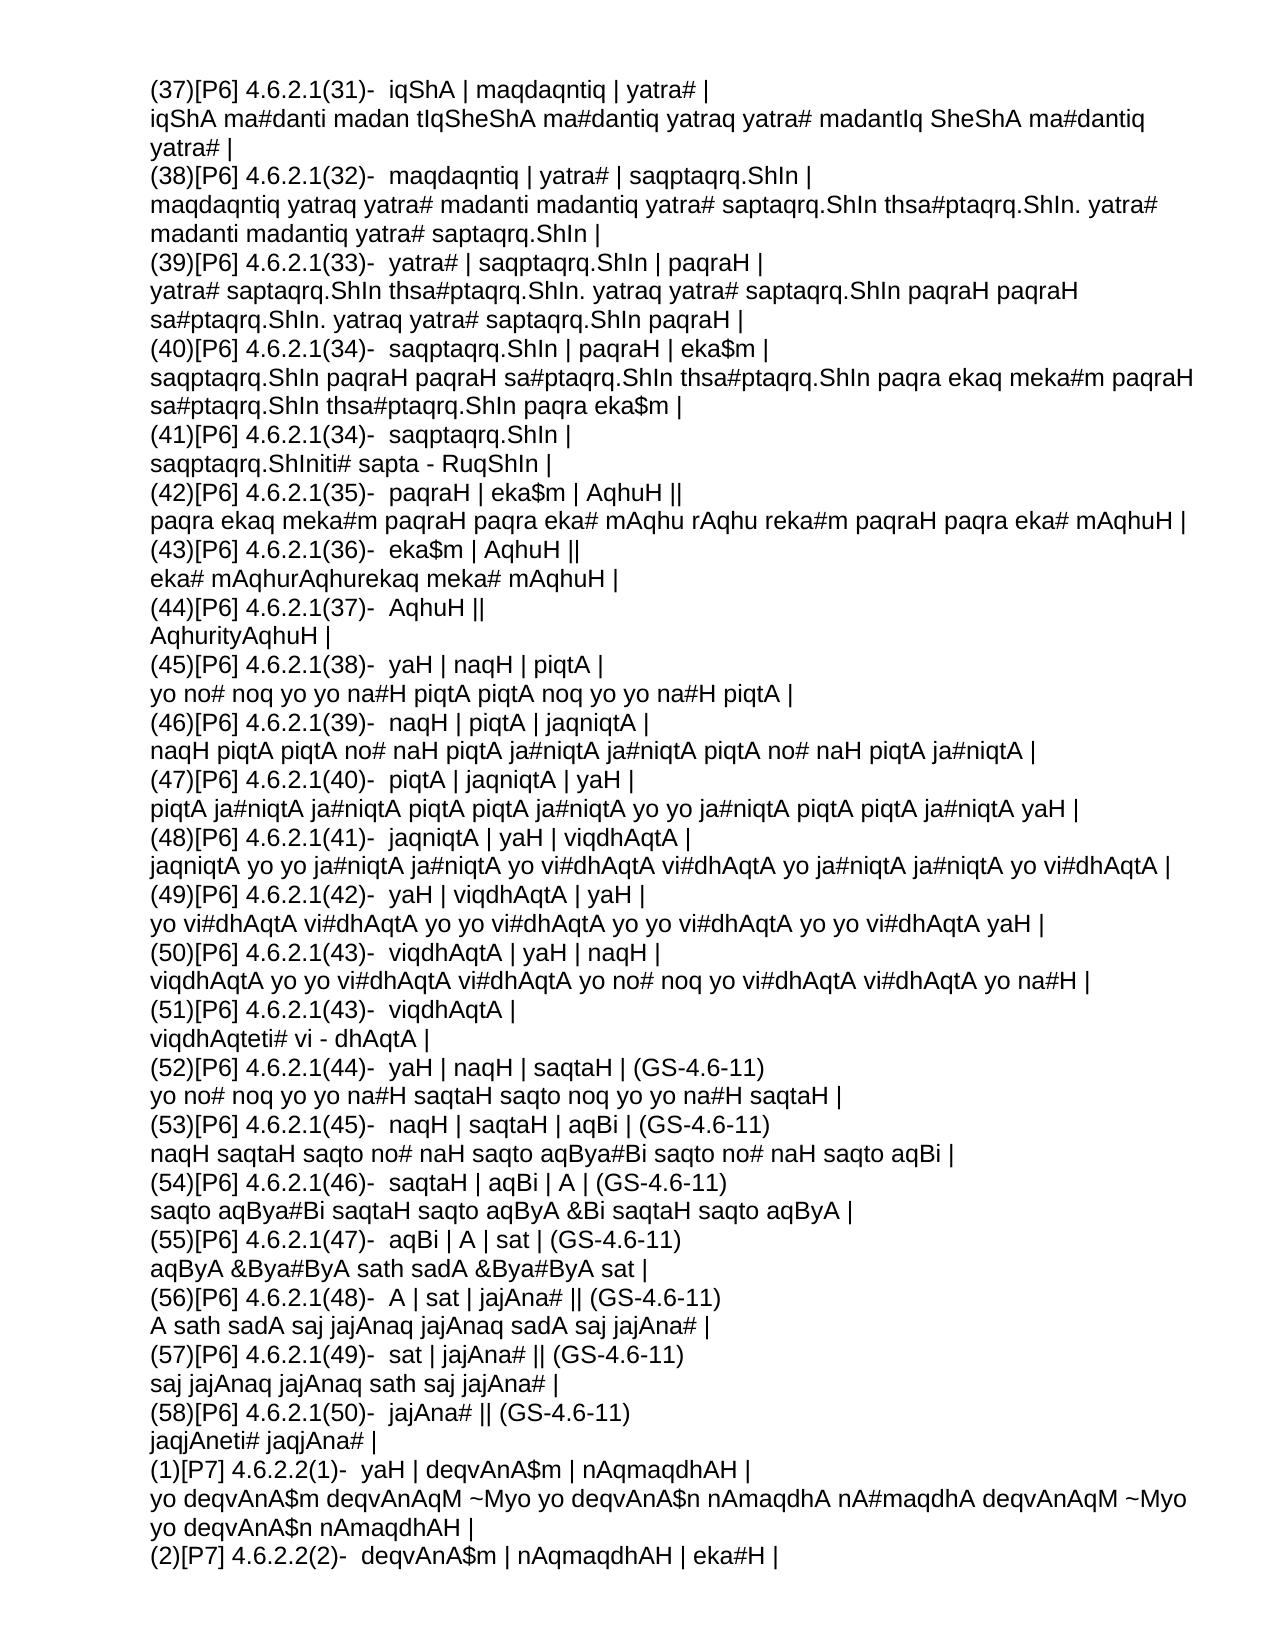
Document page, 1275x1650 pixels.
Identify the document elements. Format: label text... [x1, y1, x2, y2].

text iqShA ma#danti madan tIqSheShA ma#dantiq yatraq yatra# madantIq SheShA ma#dantiq yatra# | [150, 104, 1200, 161]
text (38)[P6] 4.6.2.1(32)- maqdaqntiq | yatra# | saqptaqrq.ShIn | [150, 161, 1200, 190]
text (44)[P6] 4.6.2.1(37)- AqhuH || [150, 592, 1200, 621]
text (54)[P6] 4.6.2.1(46)- saqtaH | aqBi | A | (GS-4.6-11) [150, 1167, 1200, 1196]
text viqdhAqteti# vi - dhAqtA | [150, 1024, 1200, 1052]
text A sath sadA saj jajAnaq jajAnaq sadA saj jajAna# | [150, 1311, 1200, 1340]
text (58)[P6] 4.6.2.1(50)- jajAna# || (GS-4.6-11) [150, 1397, 1200, 1426]
text (51)[P6] 4.6.2.1(43)- viqdhAqtA | [150, 995, 1200, 1024]
text (39)[P6] 4.6.2.1(33)- yatra# | saqptaqrq.ShIn | paqraH | [150, 247, 1200, 276]
text (52)[P6] 4.6.2.1(44)- yaH | naqH | saqtaH | (GS-4.6-11) [150, 1052, 1200, 1081]
text (41)[P6] 4.6.2.1(34)- saqptaqrq.ShIn | [150, 420, 1200, 449]
text yo no# noq yo yo na#H saqtaH saqto noq yo yo na#H saqtaH | [150, 1081, 1200, 1110]
text (48)[P6] 4.6.2.1(41)- jaqniqtA | yaH | viqdhAqtA | [150, 822, 1200, 851]
text (43)[P6] 4.6.2.1(36)- eka$m | AqhuH || [150, 535, 1200, 564]
text naqH piqtA piqtA no# naH piqtA ja#niqtA ja#niqtA piqtA no# naH piqtA ja#niqtA | [150, 736, 1200, 765]
text (50)[P6] 4.6.2.1(43)- viqdhAqtA | yaH | naqH | [150, 937, 1200, 966]
text (49)[P6] 4.6.2.1(42)- yaH | viqdhAqtA | yaH | [150, 880, 1200, 909]
text (40)[P6] 4.6.2.1(34)- saqptaqrq.ShIn | paqraH | eka$m | [150, 334, 1200, 362]
text (57)[P6] 4.6.2.1(49)- sat | jajAna# || (GS-4.6-11) [150, 1340, 1200, 1369]
text saqptaqrq.ShIn paqraH paqraH sa#ptaqrq.ShIn thsa#ptaqrq.ShIn paqra ekaq meka#m paqraH sa#ptaqrq.ShIn thsa#ptaqrq.ShIn paqra eka$m | [150, 362, 1200, 420]
text jaqjAneti# jaqjAna# | [150, 1426, 1200, 1455]
text naqH saqtaH saqto no# naH saqto aqBya#Bi saqto no# naH saqto aqBi | [150, 1139, 1200, 1167]
text (1)[P7] 4.6.2.2(1)- yaH | deqvAnA$m | nAqmaqdhAH | [150, 1455, 1200, 1484]
text yatra# saptaqrq.ShIn thsa#ptaqrq.ShIn. yatraq yatra# saptaqrq.ShIn paqraH paqraH sa#ptaqrq.ShIn. yatraq yatra# saptaqrq.ShIn paqraH | [150, 276, 1200, 334]
text (42)[P6] 4.6.2.1(35)- paqraH | eka$m | AqhuH || [150, 477, 1200, 506]
text (46)[P6] 4.6.2.1(39)- naqH | piqtA | jaqniqtA | [150, 707, 1200, 736]
text AqhurityAqhuH | [150, 621, 1200, 650]
text (53)[P6] 4.6.2.1(45)- naqH | saqtaH | aqBi | (GS-4.6-11) [150, 1110, 1200, 1139]
text jaqniqtA yo yo ja#niqtA ja#niqtA yo vi#dhAqtA vi#dhAqtA yo ja#niqtA ja#niqtA yo vi#dhAqtA | [150, 851, 1200, 880]
text saqto aqBya#Bi saqtaH saqto aqByA &Bi saqtaH saqto aqByA | [150, 1196, 1200, 1225]
text saqptaqrq.ShIniti# sapta - RuqShIn | [150, 449, 1200, 477]
text viqdhAqtA yo yo vi#dhAqtA vi#dhAqtA yo no# noq yo vi#dhAqtA vi#dhAqtA yo na#H | [150, 966, 1200, 995]
text piqtA ja#niqtA ja#niqtA piqtA piqtA ja#niqtA yo yo ja#niqtA piqtA piqtA ja#niqtA yaH | [150, 794, 1200, 822]
text paqra ekaq meka#m paqraH paqra eka# mAqhu rAqhu reka#m paqraH paqra eka# mAqhuH | [150, 506, 1200, 535]
text (45)[P6] 4.6.2.1(38)- yaH | naqH | piqtA | [150, 650, 1200, 679]
text (55)[P6] 4.6.2.1(47)- aqBi | A | sat | (GS-4.6-11) [150, 1225, 1200, 1254]
text yo no# noq yo yo na#H piqtA piqtA noq yo yo na#H piqtA | [150, 679, 1200, 707]
text yo deqvAnA$m deqvAnAqM ~Myo yo deqvAnA$n nAmaqdhA nA#maqdhA deqvAnAqM ~Myo yo deqvAnA$n nAmaqdhAH | [150, 1484, 1200, 1541]
text aqByA &Bya#ByA sath sadA &Bya#ByA sat | [150, 1254, 1200, 1282]
text eka# mAqhurAqhurekaq meka# mAqhuH | [150, 564, 1200, 592]
text (56)[P6] 4.6.2.1(48)- A | sat | jajAna# || (GS-4.6-11) [150, 1282, 1200, 1311]
text (2)[P7] 4.6.2.2(2)- deqvAnA$m | nAqmaqdhAH | eka#H | [150, 1541, 1200, 1570]
text (37)[P6] 4.6.2.1(31)- iqShA | maqdaqntiq | yatra# | [150, 75, 1200, 104]
text saj jajAnaq jajAnaq sath saj jajAna# | [150, 1369, 1200, 1397]
text maqdaqntiq yatraq yatra# madanti madantiq yatra# saptaqrq.ShIn thsa#ptaqrq.ShIn. yatra# madanti madantiq yatra# saptaqrq.ShIn | [150, 190, 1200, 247]
text yo vi#dhAqtA vi#dhAqtA yo yo vi#dhAqtA yo yo vi#dhAqtA yo yo vi#dhAqtA yaH | [150, 909, 1200, 937]
text (47)[P6] 4.6.2.1(40)- piqtA | jaqniqtA | yaH | [150, 765, 1200, 794]
